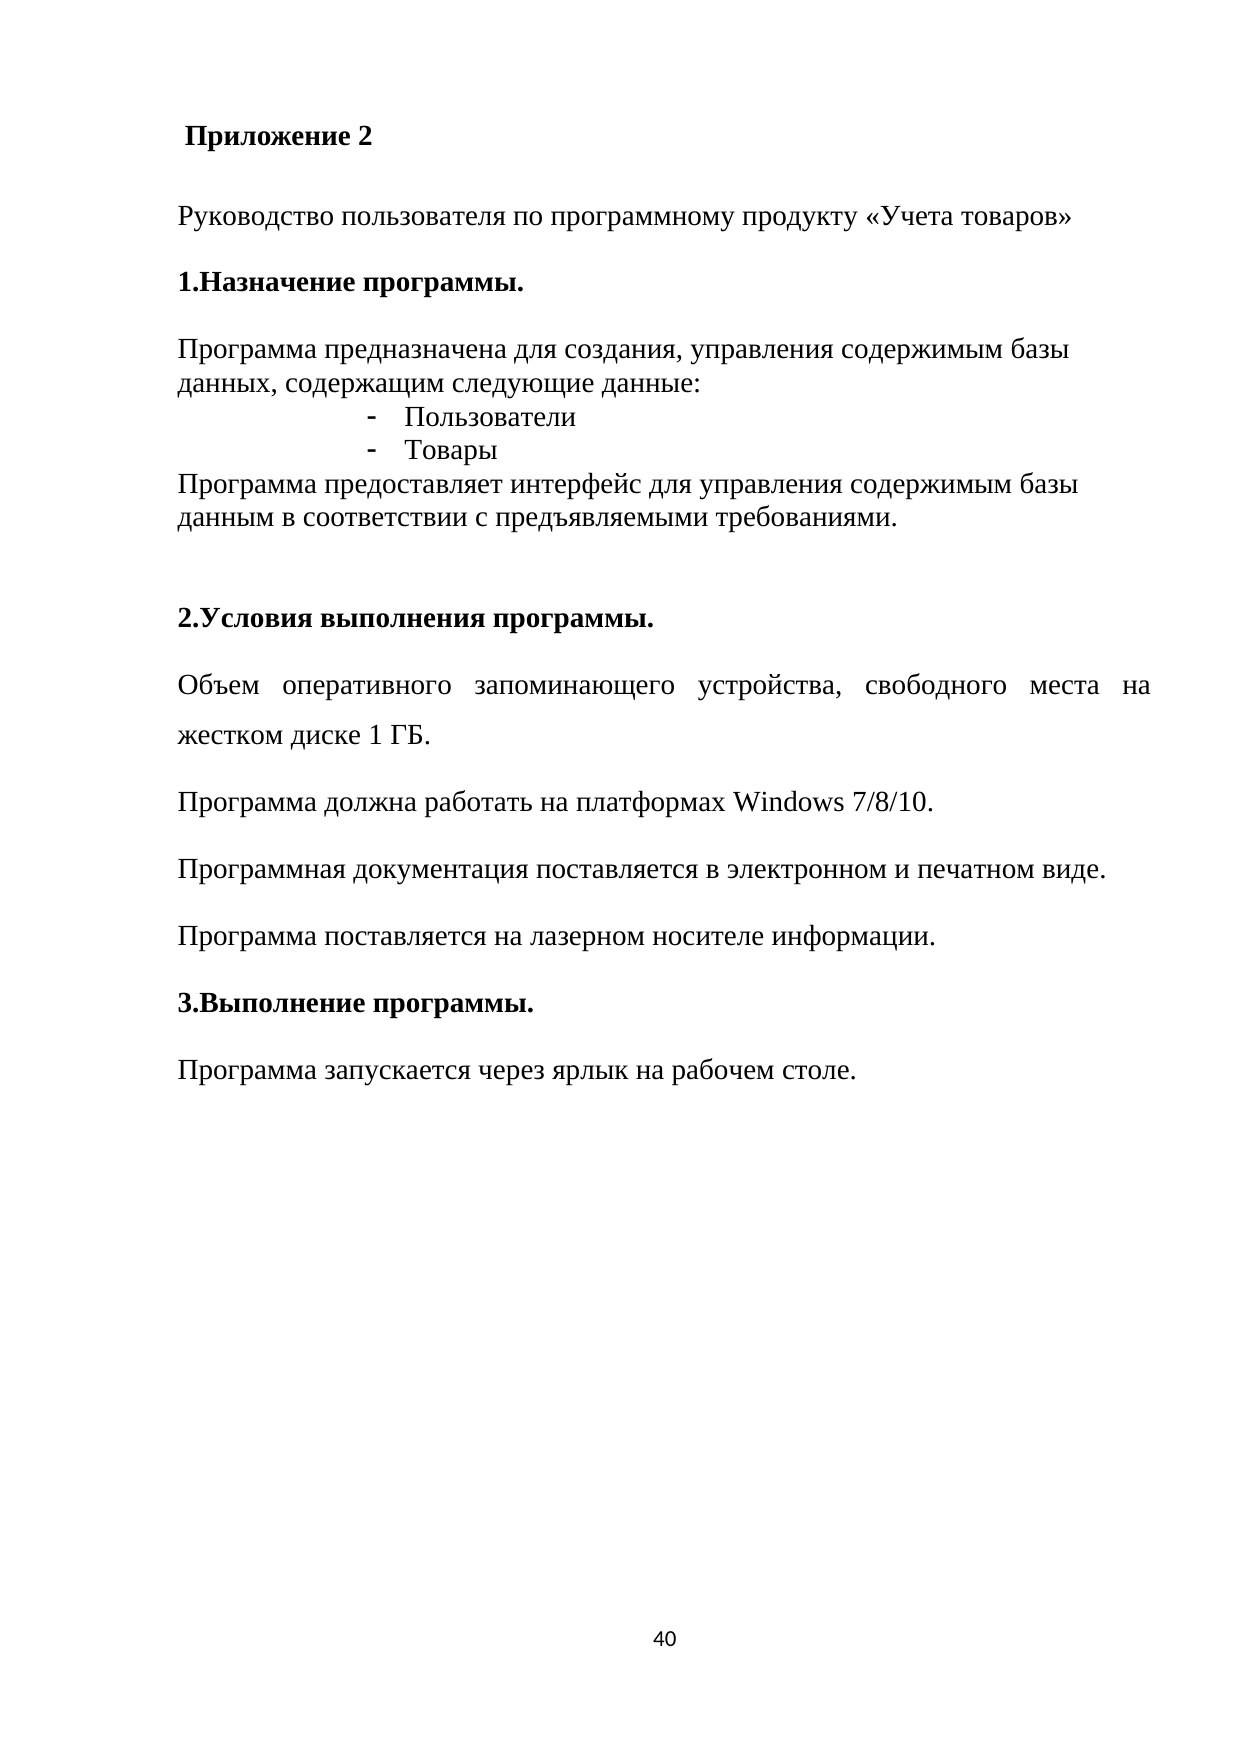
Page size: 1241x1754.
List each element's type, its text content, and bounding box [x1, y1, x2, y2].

text 2.Условия выполнения программы. [177, 600, 1152, 633]
text Объем оперативного запоминающего устройства, свободного места на жестком диске 1 ГБ. [177, 667, 1152, 751]
text Программа поставляется на лазерном носителе информации. [177, 918, 1152, 952]
text 1.Назначение программы. [177, 264, 1152, 298]
subtitle Приложение 2 [177, 118, 1152, 152]
list Пользователи [367, 399, 1152, 432]
text Программа предназначена для создания, управления содержимым базы данных, содержащим следующие данные: [177, 332, 1152, 399]
list Товары [367, 432, 1152, 466]
text 3.Выполнение программы. [177, 985, 1152, 1019]
text Программа запускается через ярлык на рабочем столе. [177, 1052, 1152, 1086]
text Руководство пользователя по программному продукту «Учета товаров» [177, 198, 1152, 231]
text Программа должна работать на платформах Windows 7/8/10. [177, 784, 1152, 818]
text Программа предоставляет интерфейс для управления содержимым базы данным в соответствии с предъявляемыми требованиями. [177, 466, 1152, 533]
text Программная документация поставляется в электронном и печатном виде. [177, 851, 1152, 885]
